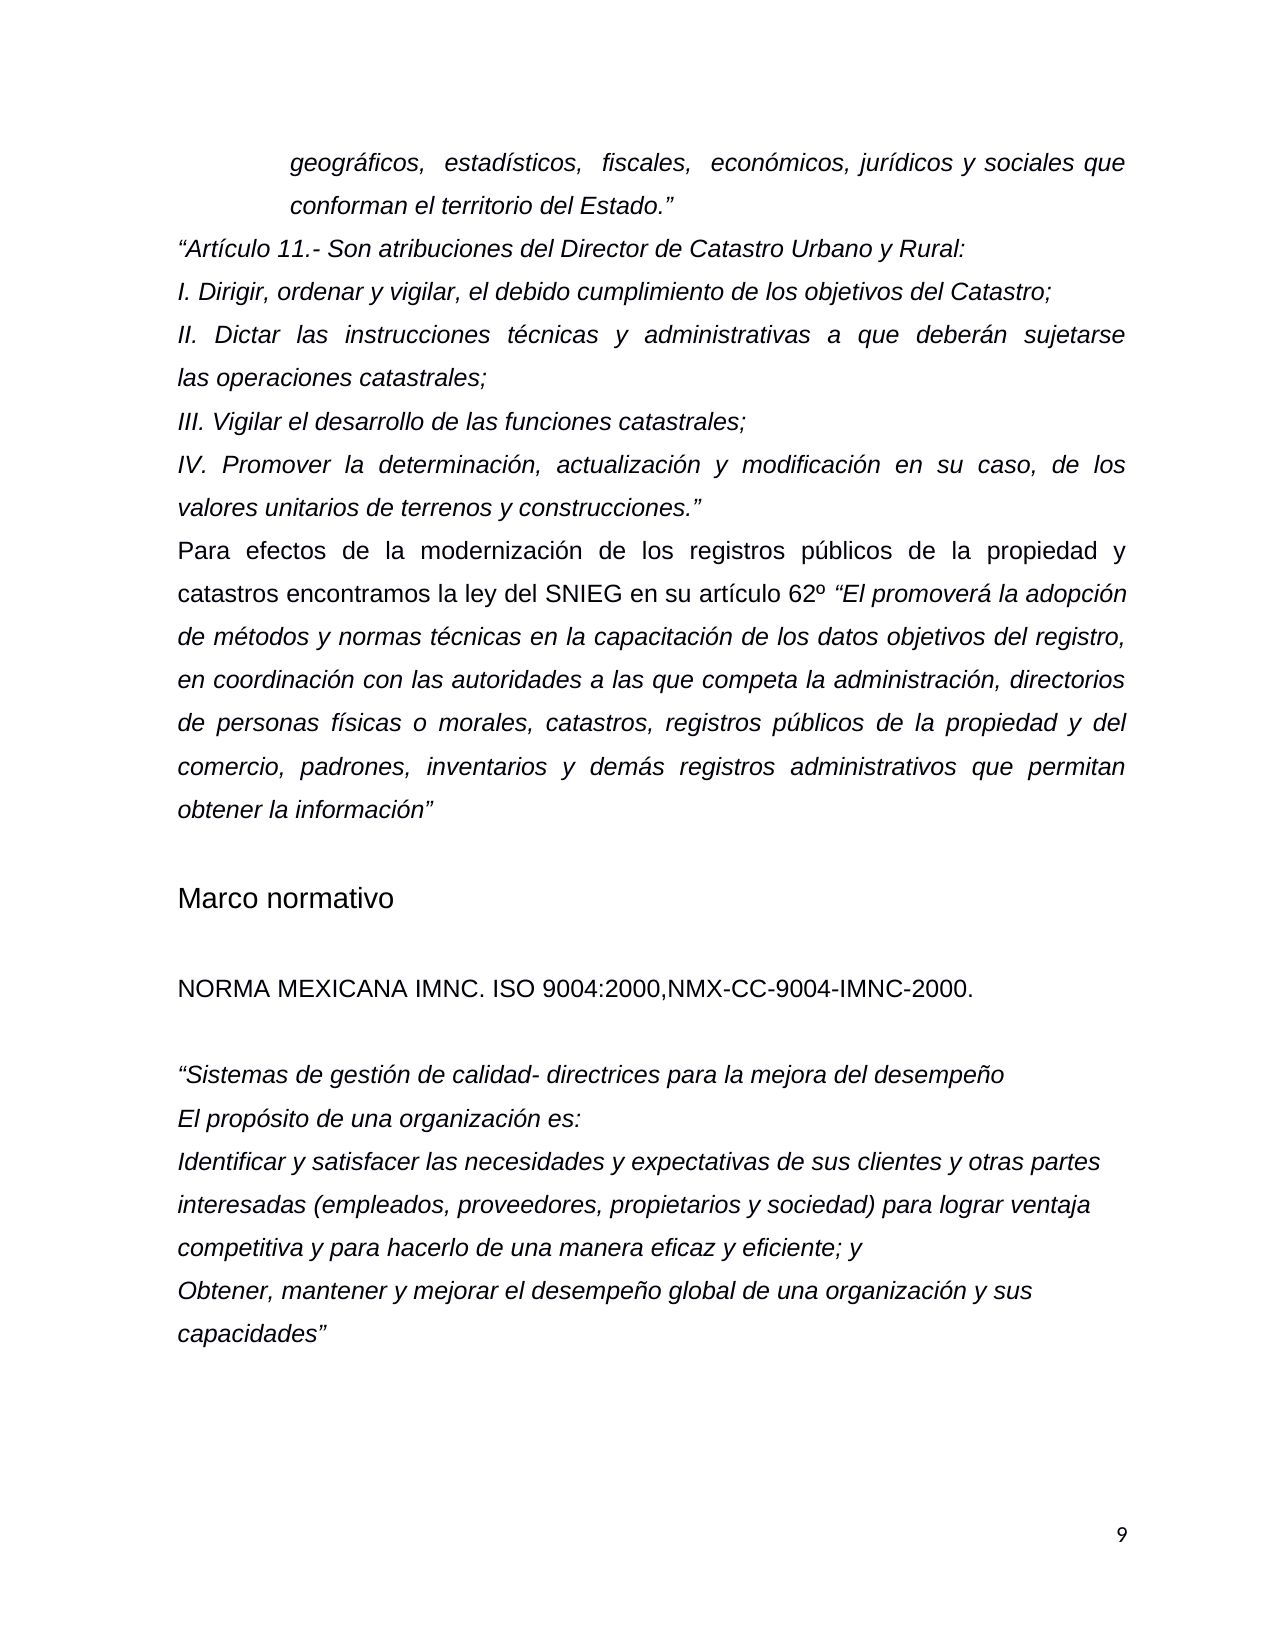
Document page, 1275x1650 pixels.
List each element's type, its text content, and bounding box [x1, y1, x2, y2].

text Marco normativo [177, 881, 1127, 914]
text II. Dictar las instrucciones técnicas y administrativas a que deberán sujetarse las operaciones catastrales; [177, 320, 1127, 392]
text “Artículo 11.- Son atribuciones del Director de Catastro Urbano y Rural: [177, 234, 1127, 263]
text Obtener, mantener y mejorar el desempeño global de una organización y sus capacidades” [177, 1276, 1127, 1348]
text IV. Promover la determinación, actualización y modificación en su caso, de los valores unitarios de terrenos y construcciones.” [177, 449, 1127, 521]
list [215, 148, 1127, 219]
text El propósito de una organización es: [177, 1104, 1127, 1132]
text NORMA MEXICANA IMNC. ISO 9004:2000,NMX-CC-9004-IMNC-2000. [177, 974, 1127, 1003]
text Identificar y satisfacer las necesidades y expectativas de sus clientes y otras partes interesadas (empleados, proveedores, propietarios y sociedad) para lograr ventaja competitiva y para hacerlo de una manera eficaz y eficiente; y [177, 1147, 1127, 1262]
text I. Dirigir, ordenar y vigilar, el debido cumplimiento de los objetivos del Catastro; [177, 277, 1127, 306]
text Para efectos de la modernización de los registros públicos de la propiedad y catastros encontramos la ley del SNIEG en su artículo 62º “El promoverá la adopción de métodos y normas técnicas en la capacitación de los datos objetivos del registro, en coordinación con las autoridades a las que competa la administración, directorios de personas físicas o morales, catastros, registros públicos de la propiedad y del comercio, padrones, inventarios y demás registros administrativos que permitan obtener la información” [177, 536, 1127, 823]
text “Sistemas de gestión de calidad- directrices para la mejora del desempeño [177, 1061, 1127, 1089]
text III. Vigilar el desarrollo de las funciones catastrales; [177, 406, 1127, 435]
